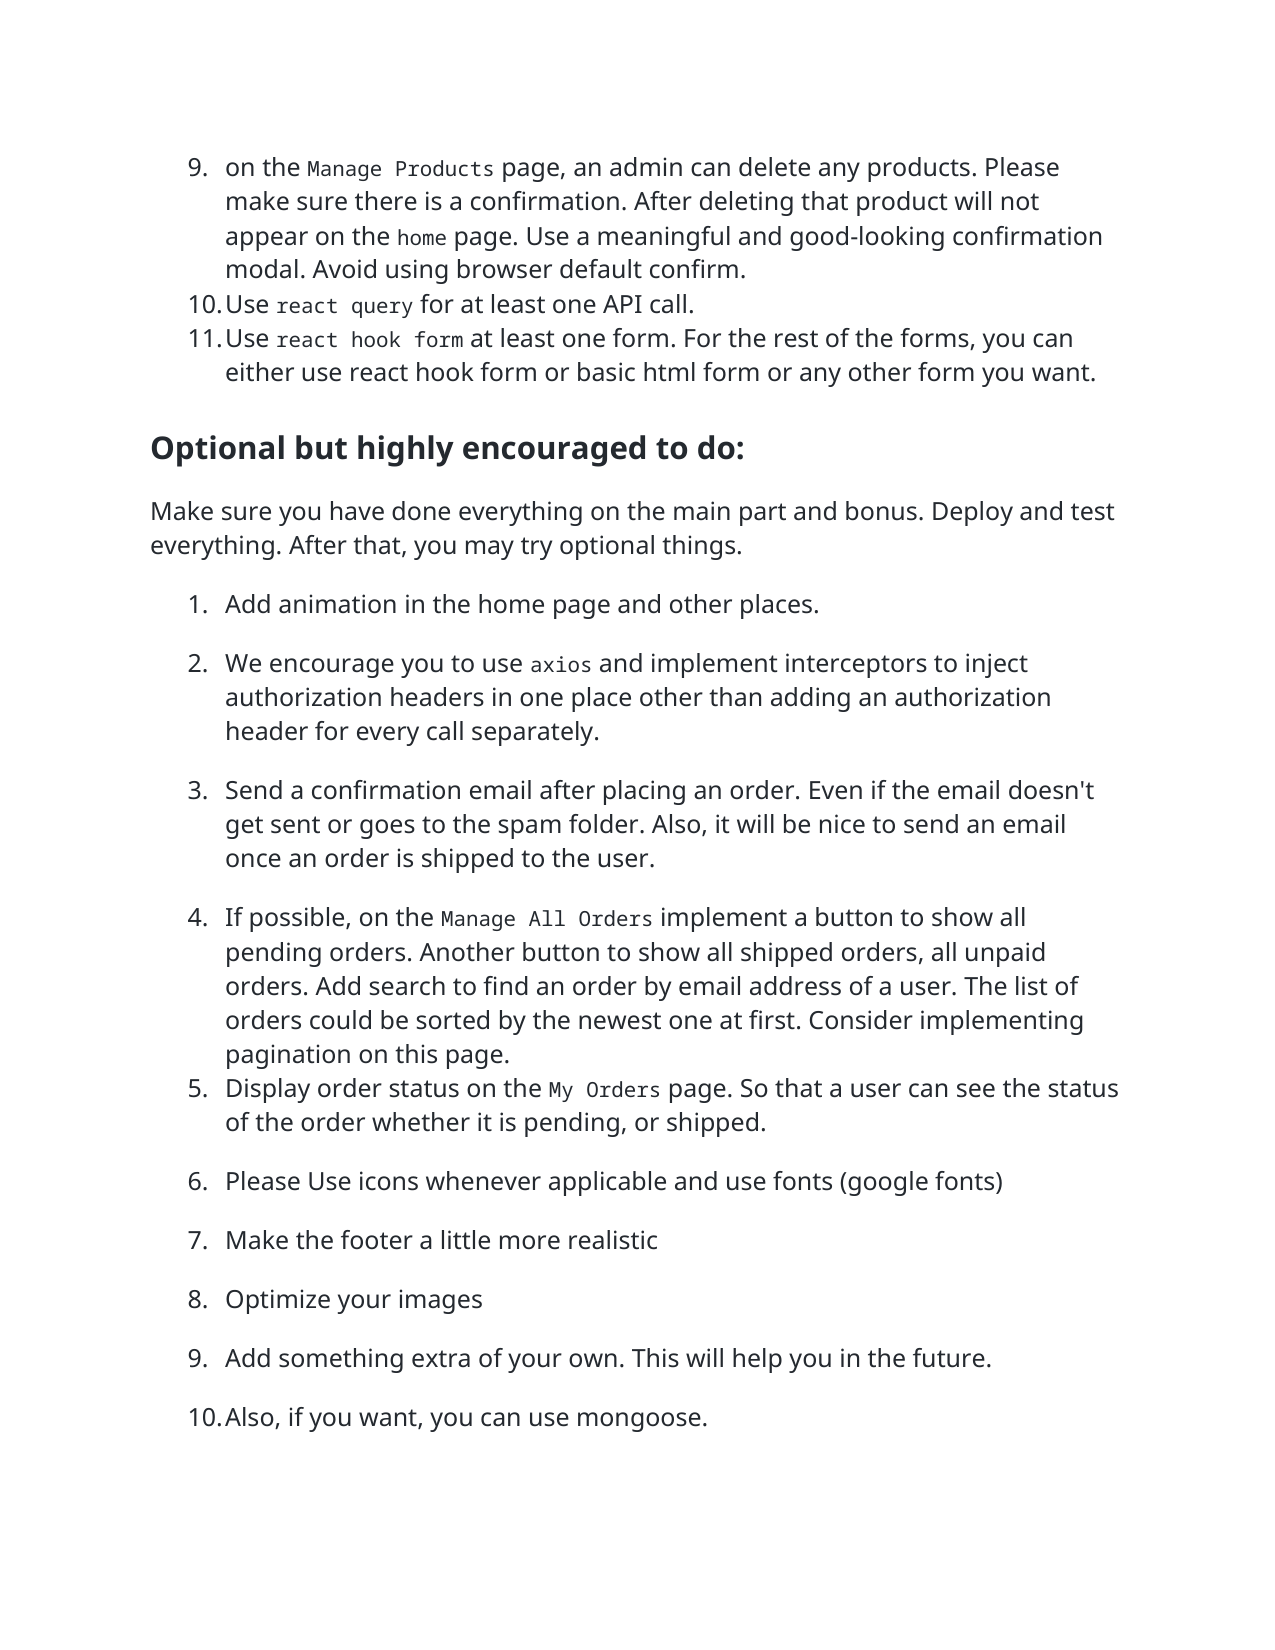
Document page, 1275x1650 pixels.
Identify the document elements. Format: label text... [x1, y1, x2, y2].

text Make sure you have done everything on the main part and bonus. Deploy and test everything. After that, you may try optional things. [150, 493, 1125, 562]
list Use react hook form at least one form. For the rest of the forms, you can either use react hook form or basic html form or any other form you want. [187, 320, 1125, 388]
list Make the footer a little more realistic [187, 1223, 1125, 1257]
list Optimize your images [187, 1282, 1125, 1316]
list Send a confirmation email after placing an order. Even if the email doesn't get sent or goes to the spam folder. Also, it will be nice to send an email once an order is shipped to the user. [187, 773, 1125, 875]
list Please Use icons whenever applicable and use fonts (google fonts) [187, 1163, 1125, 1198]
list Add animation in the home page and other places. [187, 587, 1125, 621]
list Also, if you want, you can use mongoose. [187, 1400, 1125, 1434]
list Display order status on the My Orders page. So that a user can see the status of the order whether it is pending, or shipped. [187, 1070, 1125, 1138]
list We encourage you to use axios and implement interceptors to inject authorization headers in one place other than adding an authorization header for every call separately. [187, 646, 1125, 748]
list Use react query for at least one API call. [187, 286, 1125, 320]
list If possible, on the Manage All Orders implement a button to show all pending orders. Another button to show all shipped orders, all unpaid orders. Add search to find an order by email address of a user. The list of orders could be sorted by the newest one at first. Consider implementing pagination on this page. [187, 900, 1125, 1070]
text Optional but highly encouraged to do: [150, 426, 1125, 468]
list Add something extra of your own. This will help you in the future. [187, 1341, 1125, 1375]
